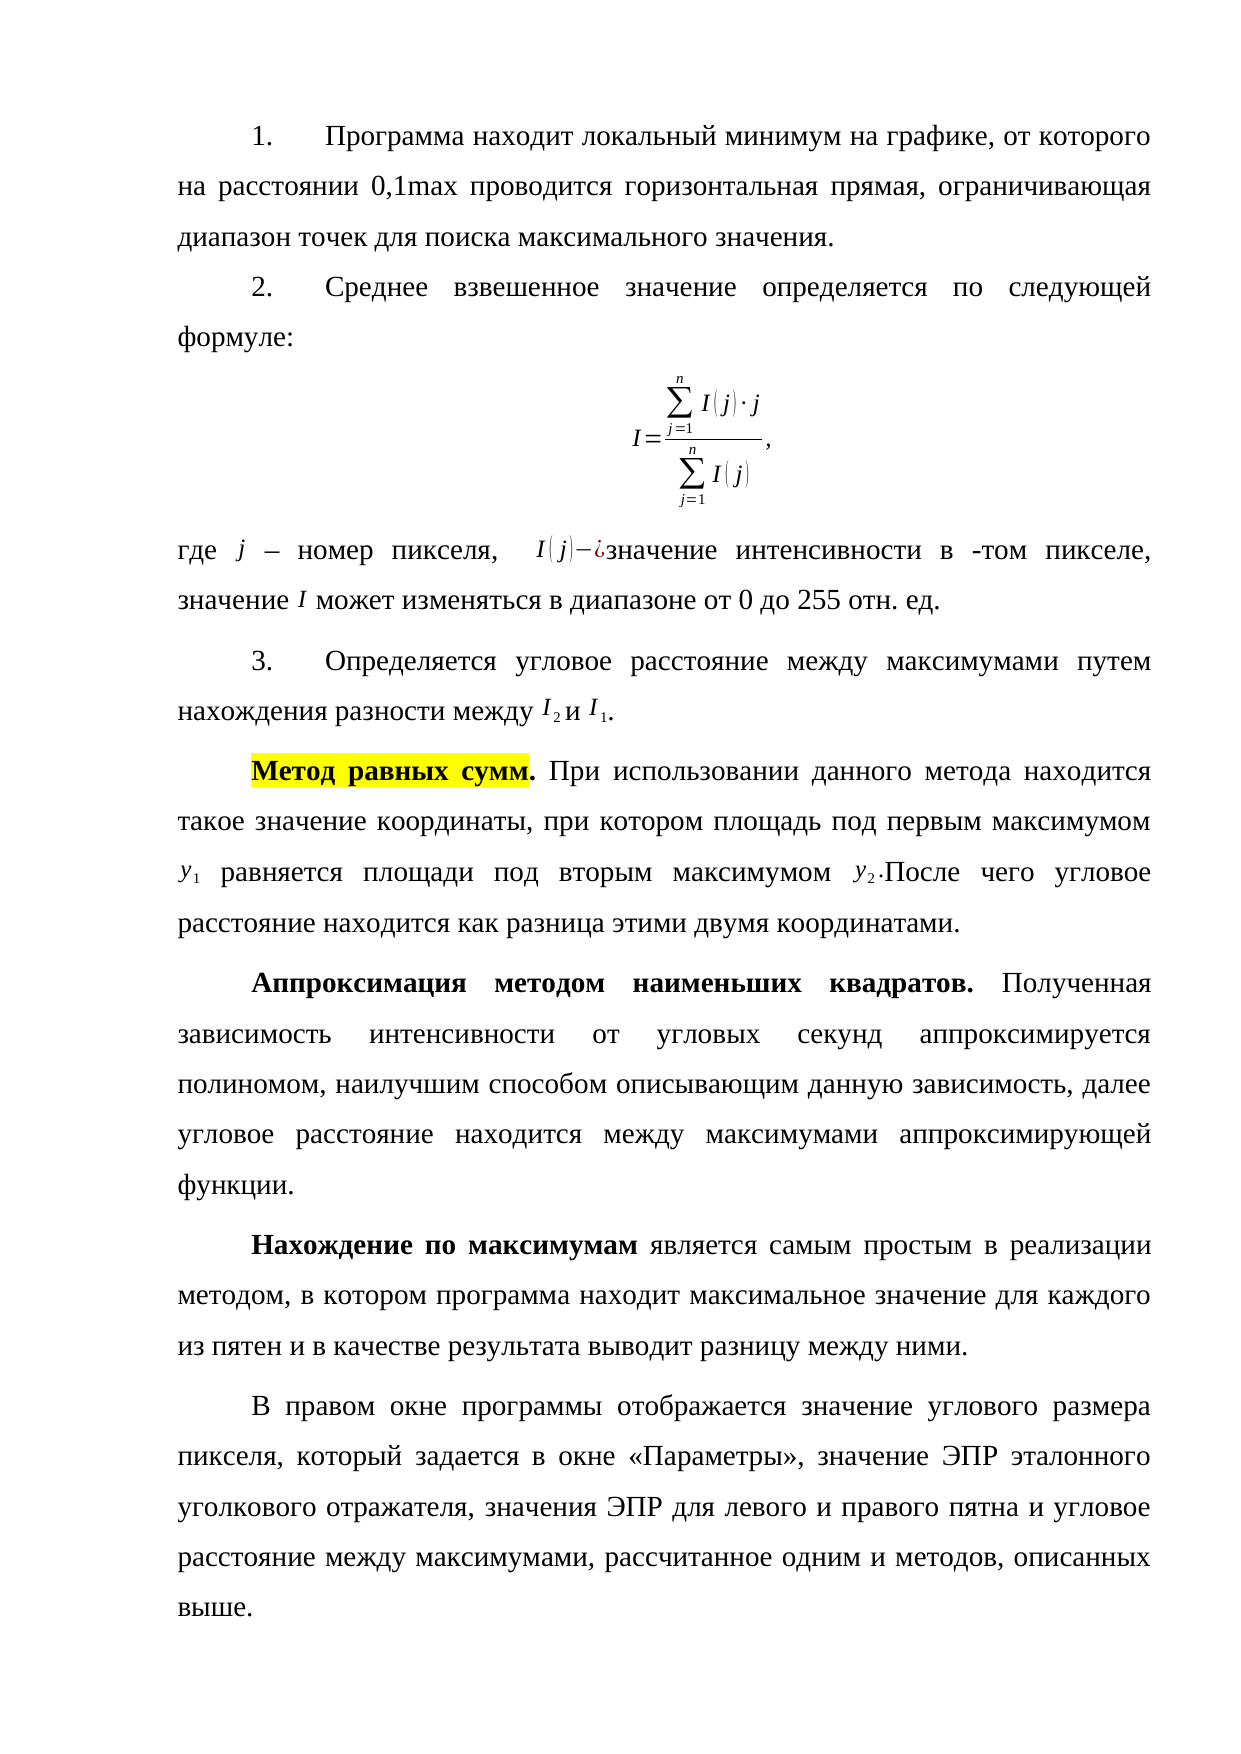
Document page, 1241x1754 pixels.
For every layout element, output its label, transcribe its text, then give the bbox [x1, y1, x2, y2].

list Программа находит локальный минимум на графике, от которого на расстоянии 0,1max проводится горизонтальная прямая, ограничивающая диапазон точек для поиска максимального значения. [177, 118, 1152, 252]
text Аппроксимация методом наименьших квадратов. Полученная зависимость интенсивности от угловых секунд аппроксимируется полиномом, наилучшим способом описывающим данную зависимость, далее угловое расстояние находится между максимумами аппроксимирующей функции. [177, 966, 1152, 1200]
text В правом окне программы отображается значение углового размера пикселя, который задается в окне «Параметры», значение ЭПР эталонного уголкового отражателя, значения ЭПР для левого и правого пятна и угловое расстояние между максимумами, рассчитанное одним и методов, описанных выше. [177, 1388, 1152, 1623]
text где – номер пикселя, значение интенсивности в -том пикселе, значение может изменяться в диапазоне от 0 до 255 отн. ед. [177, 532, 1152, 616]
text Нахождение по максимумам является самым простым в реализации методом, в котором программа находит максимальное значение для каждого из пятен и в качестве результата выводит разницу между ними. [177, 1227, 1152, 1361]
list Определяется угловое расстояние между максимумами путем нахождения разности между и . [177, 643, 1152, 726]
text Метод равных сумм. При использовании данного метода находится такое значение координаты, при котором площадь под первым максимумом равняется площади под вторым максимумом После чего угловое расстояние находится как разница этими двумя координатами. [177, 753, 1152, 939]
list Среднее взвешенное значение определяется по следующей формуле: [177, 269, 1152, 353]
